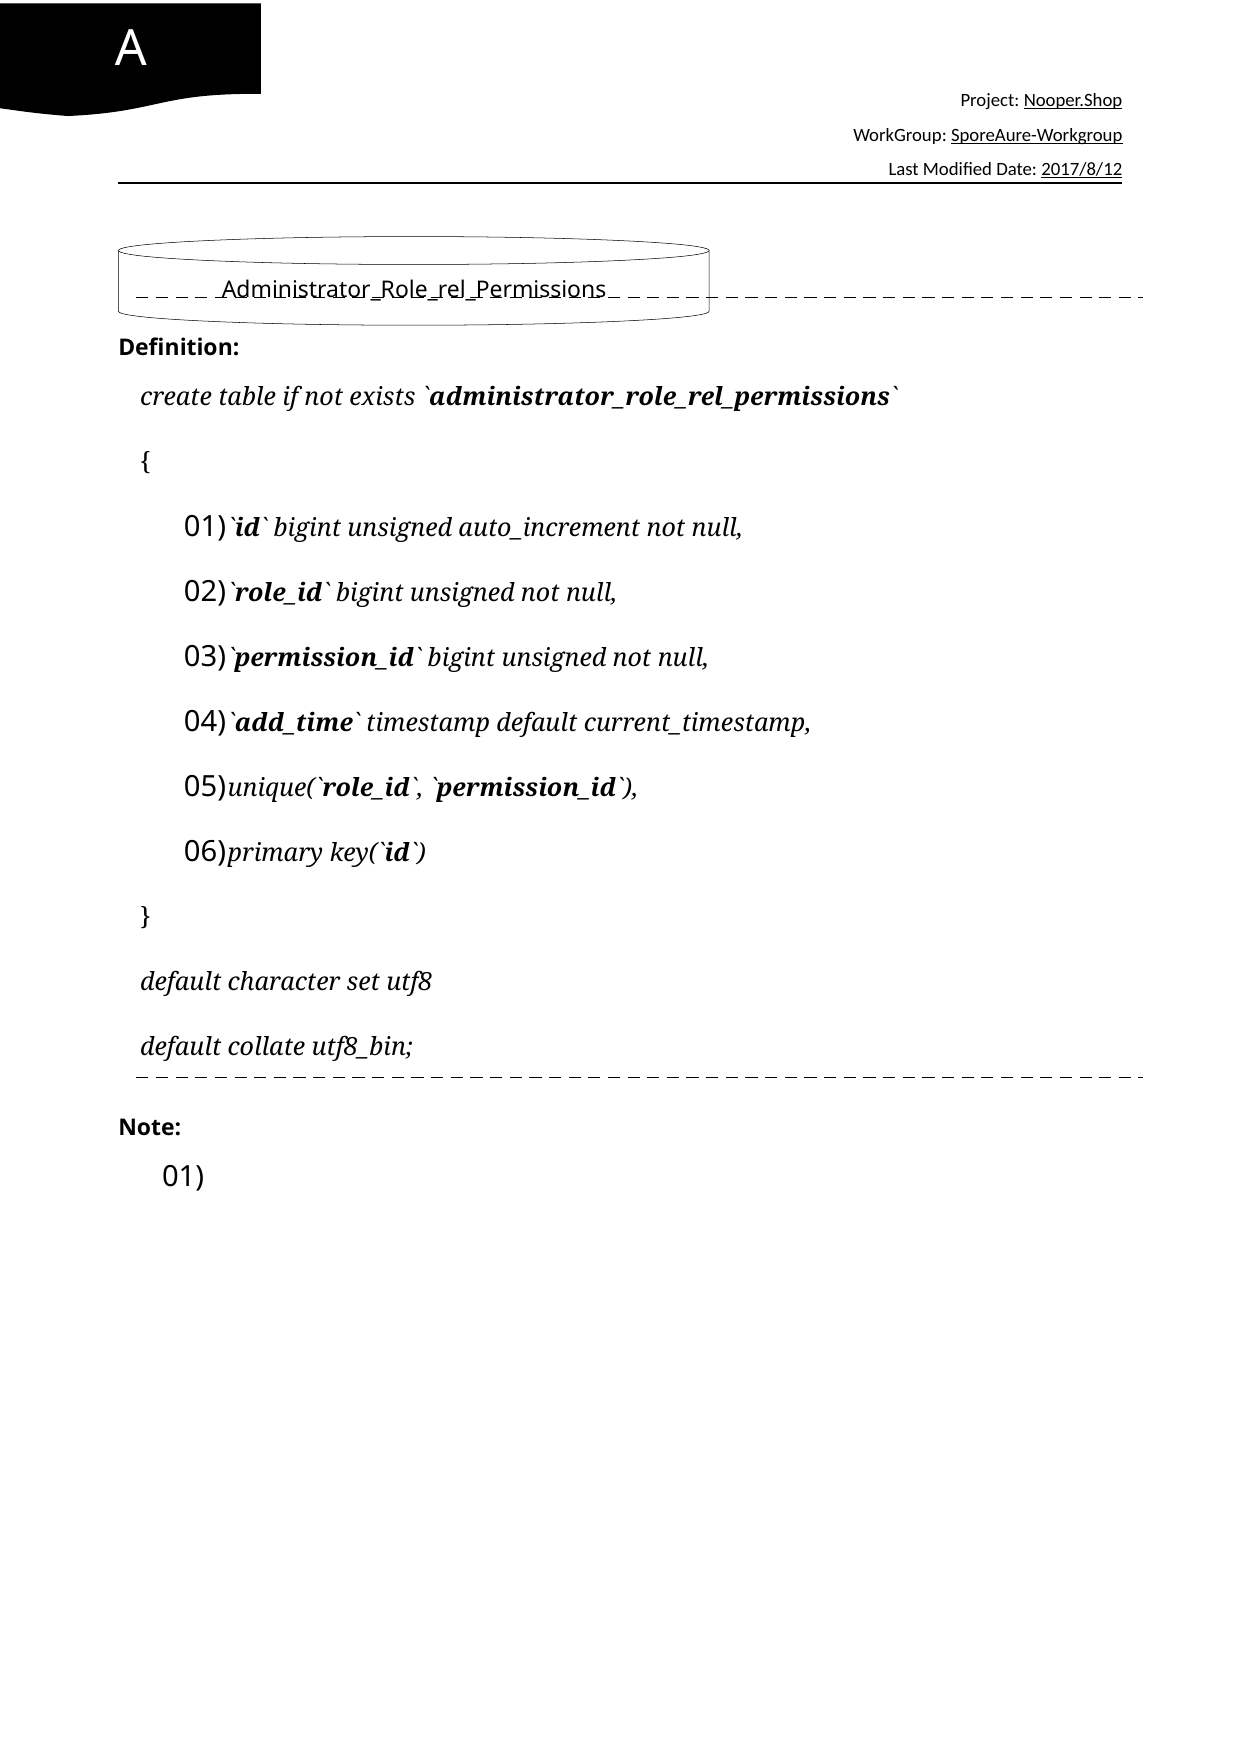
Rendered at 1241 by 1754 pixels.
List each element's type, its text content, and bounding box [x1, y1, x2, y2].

list `permission_id` bigint unsigned not null, [184, 623, 1122, 688]
text Note: [118, 1110, 1122, 1143]
text default collate utf8_bin; [140, 1013, 1122, 1078]
text } [140, 883, 1122, 948]
list primary key(`id`) [184, 818, 1122, 883]
list unique(`role_id`, `permission_id`), [184, 753, 1122, 818]
list `role_id` bigint unsigned not null, [184, 558, 1122, 623]
text create table if not exists `administrator_role_rel_permissions` [140, 363, 1122, 428]
text { [140, 428, 1122, 493]
list `id` bigint unsigned auto_increment not null, [184, 493, 1122, 558]
list `add_time` timestamp default current_timestamp, [184, 688, 1122, 753]
text Definition: [118, 330, 1122, 363]
text default character set utf8 [140, 948, 1122, 1013]
